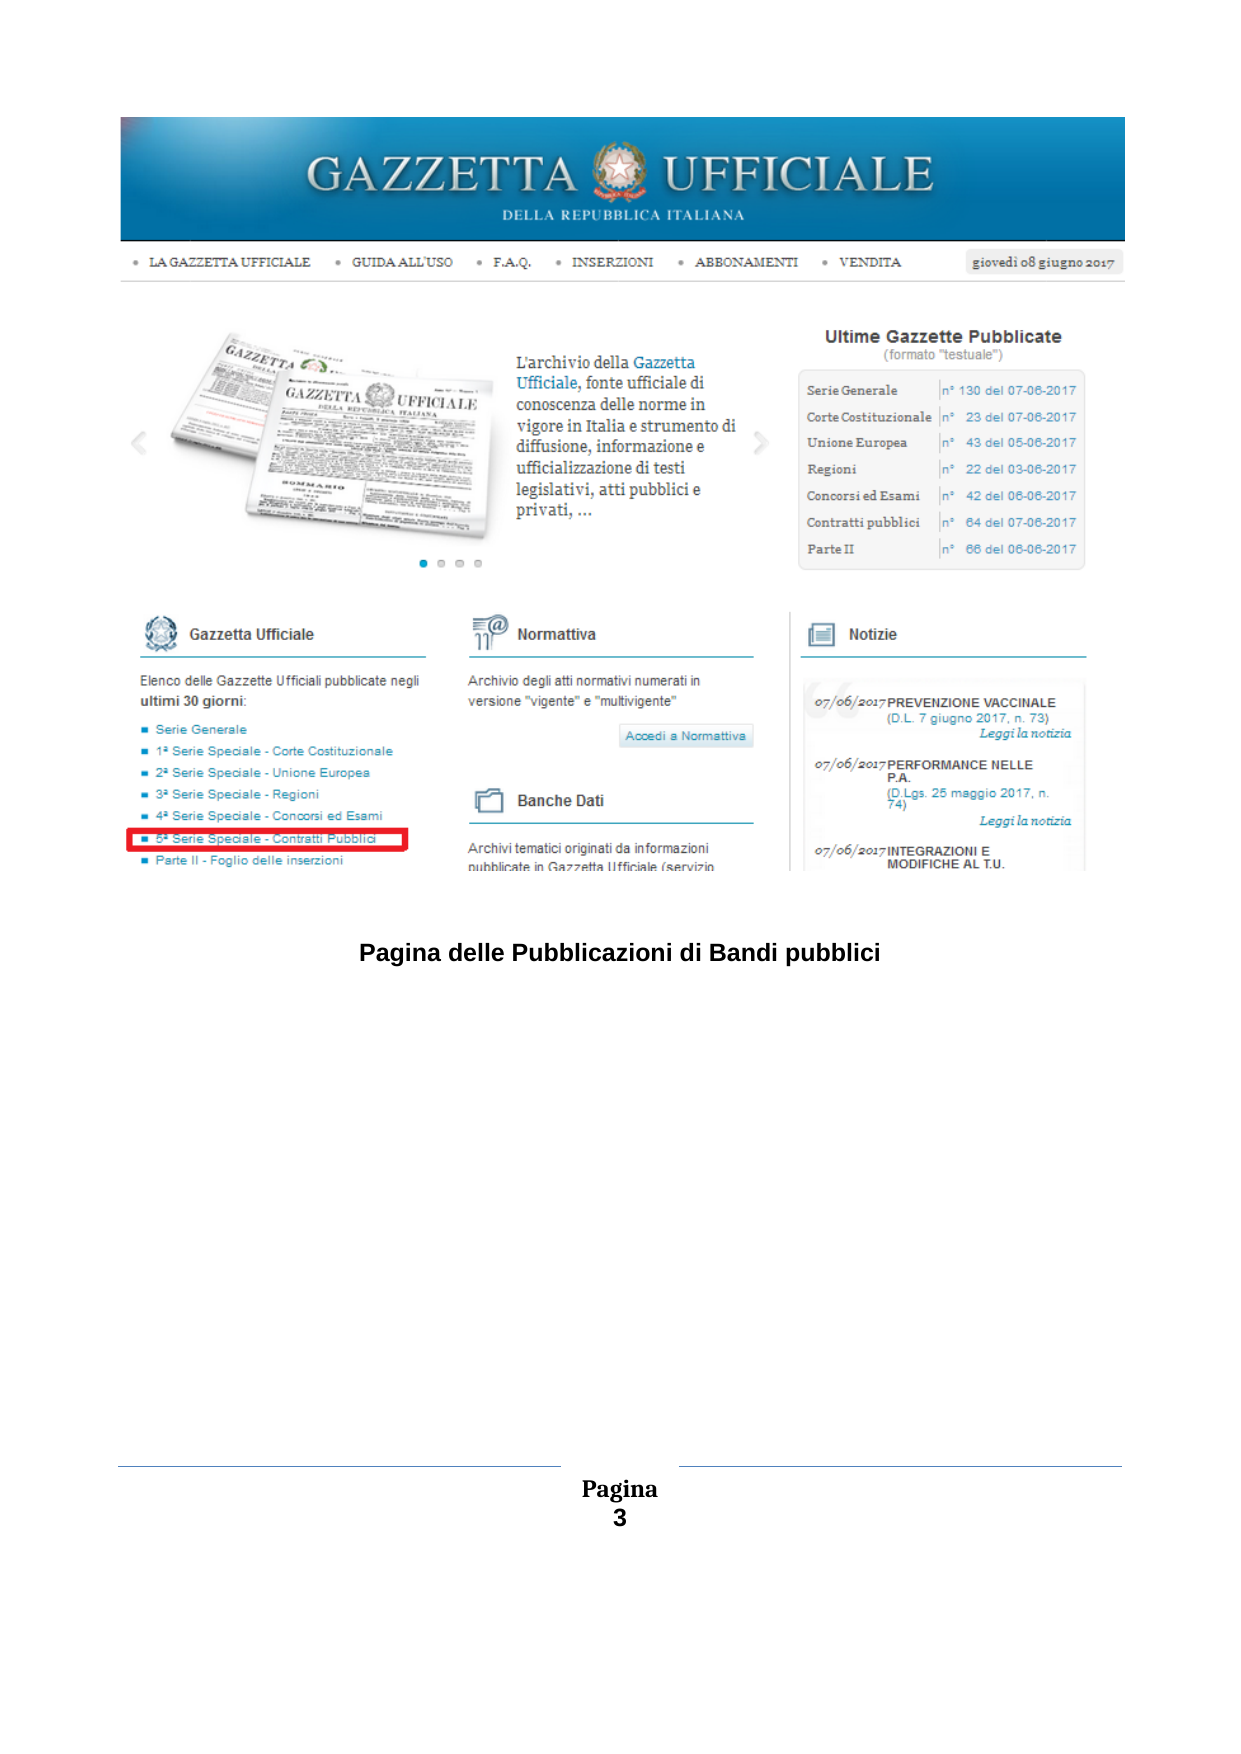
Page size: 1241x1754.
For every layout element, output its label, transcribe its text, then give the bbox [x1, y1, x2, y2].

picture [546, 210, 553, 219]
picture [536, 210, 541, 220]
picture [562, 210, 569, 219]
picture [525, 210, 530, 220]
picture [504, 210, 508, 220]
picture [574, 210, 579, 220]
picture [583, 210, 589, 219]
picture [736, 211, 743, 219]
picture [604, 210, 612, 220]
picture [724, 210, 732, 219]
picture [673, 210, 682, 219]
picture [615, 210, 621, 219]
picture [120, 117, 1125, 205]
picture [120, 241, 1125, 871]
picture [696, 210, 701, 220]
picture [712, 211, 720, 219]
picture [652, 211, 659, 219]
picture [684, 210, 691, 219]
picture [515, 210, 521, 220]
picture [593, 141, 647, 202]
